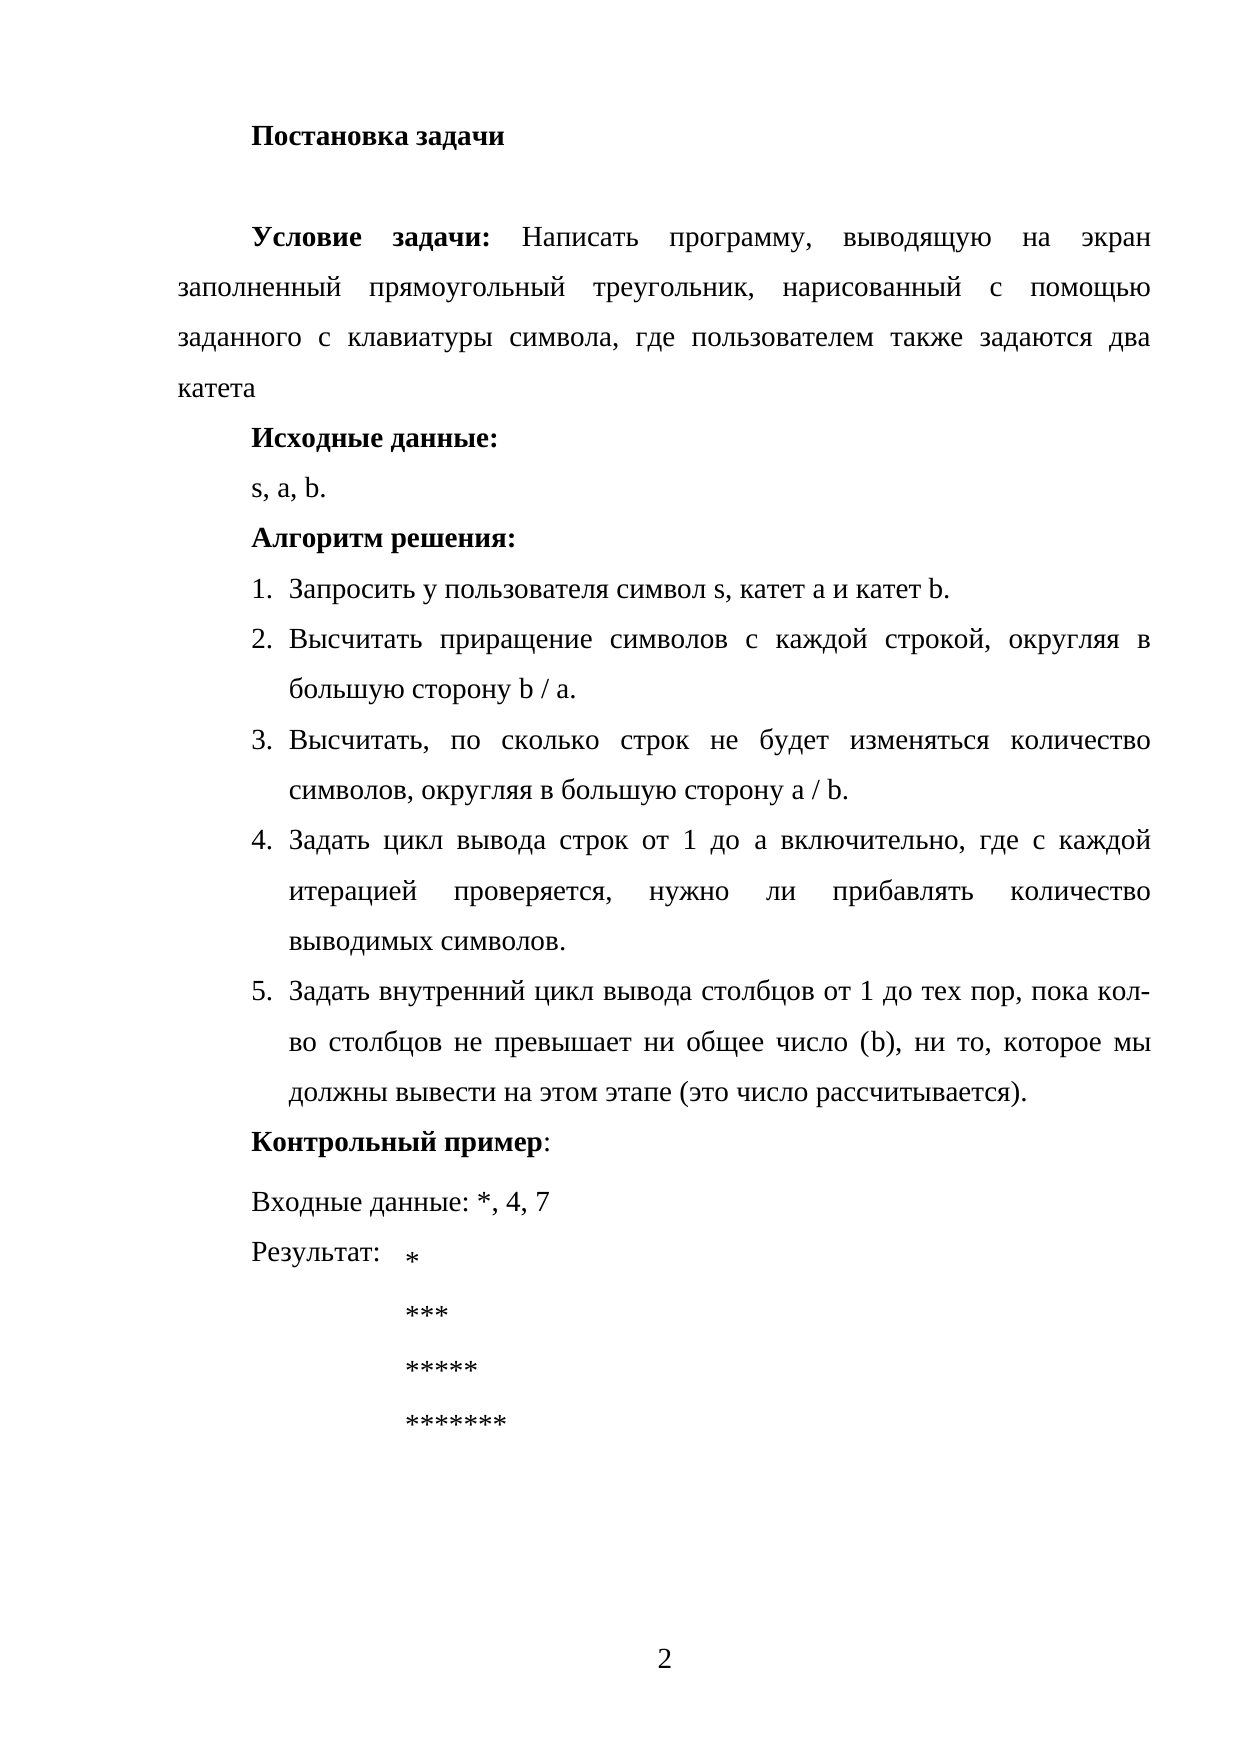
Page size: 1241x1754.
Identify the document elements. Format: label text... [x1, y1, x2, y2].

list Задать цикл вывода строк от 1 до a включительно, где с каждой итерацией проверяется, нужно ли прибавлять количество выводимых символов. [251, 822, 1152, 957]
text Результат: [251, 1234, 1152, 1268]
text s, a, b. [177, 470, 1152, 504]
list Высчитать, по сколько строк не будет изменяться количество символов, округляя в большую сторону a / b. [251, 722, 1152, 806]
list Высчитать приращение символов с каждой строкой, округляя в большую сторону b / a. [251, 621, 1152, 705]
text Условие задачи: Написать программу, выводящую на экран заполненный прямоугольный треугольник, нарисованный с помощью заданного с клавиатуры символа, где пользователем также задаются два катета [177, 219, 1152, 403]
text Контрольный пример: [177, 1124, 1152, 1158]
text Постановка задачи [177, 118, 1152, 152]
text Алгоритм решения: [177, 521, 1152, 554]
text Исходные данные: [177, 420, 1152, 453]
list Задать внутренний цикл вывода столбцов от 1 до тех пор, пока кол-во столбцов не превышает ни общее число (b), ни то, которое мы должны вывести на этом этапе (это число рассчитывается). [251, 973, 1152, 1108]
list Запросить у пользователя символ s, катет a и катет b. [251, 571, 1152, 604]
text Входные данные: *, 4, 7 [251, 1184, 1152, 1217]
